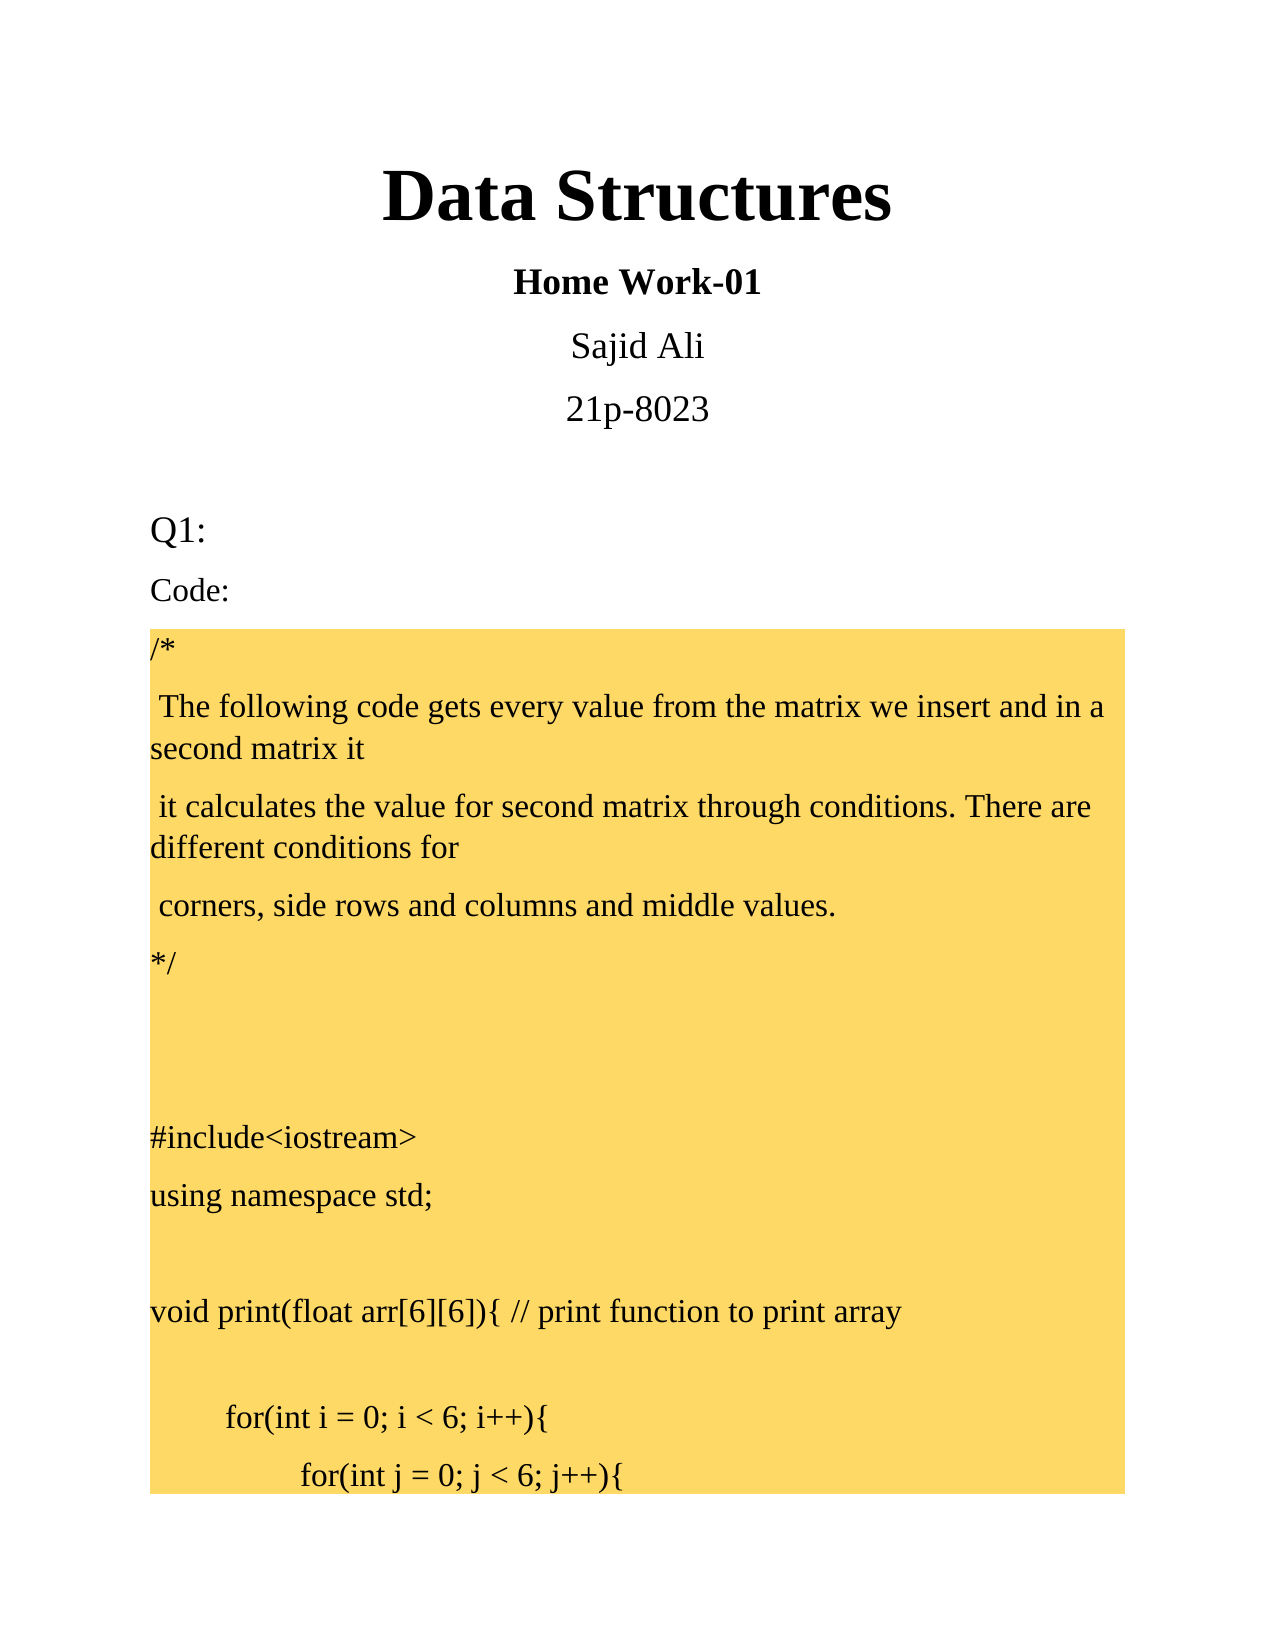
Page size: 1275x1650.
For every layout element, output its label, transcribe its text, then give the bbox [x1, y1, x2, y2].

text it calculates the value for second matrix through conditions. There are different conditions for [150, 786, 1125, 866]
text */ [150, 943, 1125, 982]
text void print(float arr[6][6]){ // print function to print array [150, 1292, 1125, 1330]
text using namespace std; [150, 1176, 1125, 1214]
text /* [150, 629, 1125, 667]
text Sajid Ali [150, 323, 1125, 366]
text 21p-8023 [150, 386, 1125, 429]
text Q1: [150, 507, 1125, 551]
text for(int i = 0; i < 6; i++){ [150, 1397, 1125, 1436]
text for(int j = 0; j < 6; j++){ [150, 1455, 1125, 1494]
text The following code gets every value from the matrix we insert and in a second matrix it [150, 687, 1125, 766]
text corners, side rows and columns and middle values. [150, 886, 1125, 924]
text Code: [150, 571, 1125, 609]
text Data Structures [150, 150, 1125, 236]
text Home Work-01 [150, 260, 1125, 303]
text #include<iostream> [150, 1118, 1125, 1156]
